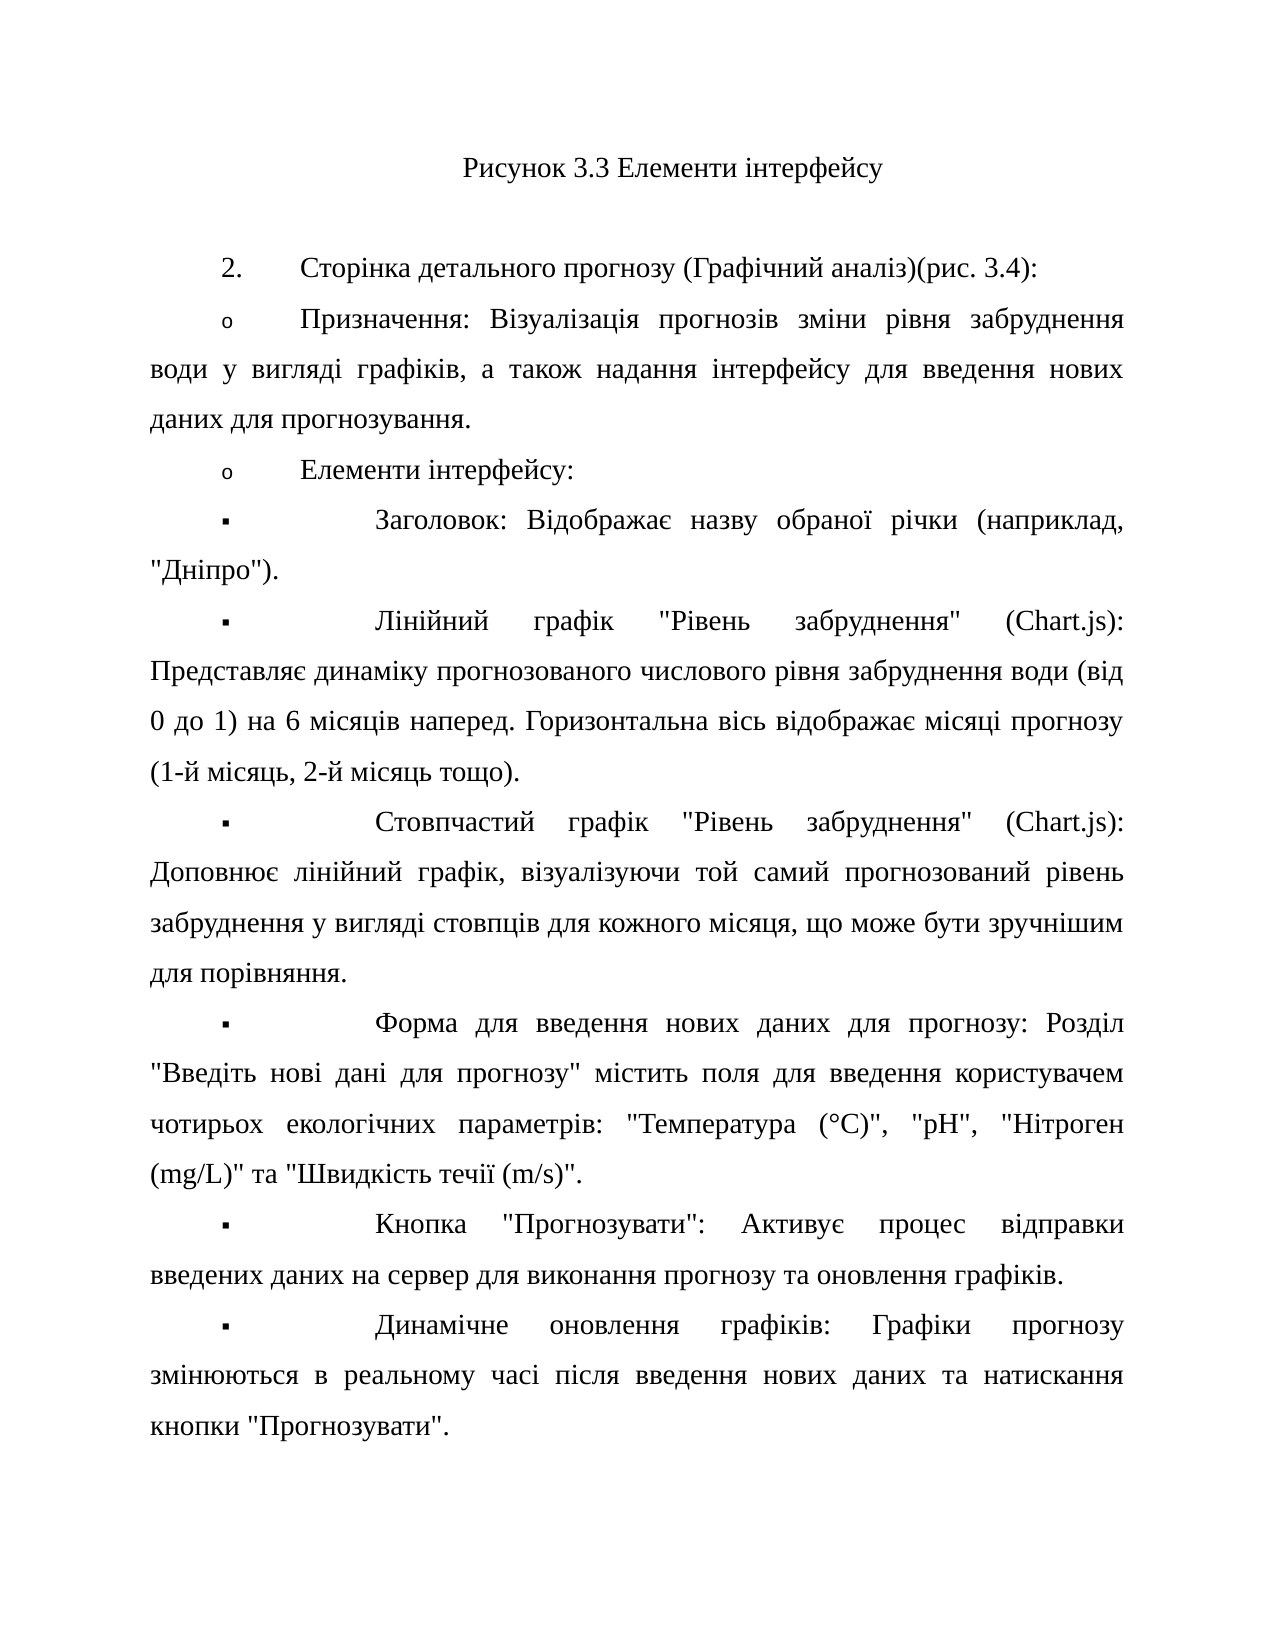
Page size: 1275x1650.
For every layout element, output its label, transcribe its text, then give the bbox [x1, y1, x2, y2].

list Кнопка "Прогнозувати": Активує процес відправки введених даних на сервер для виконання прогнозу та оновлення графіків. [150, 1207, 1125, 1290]
list Призначення: Візуалізація прогнозів зміни рівня забруднення води у вигляді графіків, а також надання інтерфейсу для введення нових даних для прогнозування. [150, 301, 1125, 435]
list Сторінка детального прогнозу (Графічний аналіз)(рис. 3.4): [150, 251, 1125, 284]
list Форма для введення нових даних для прогнозу: Розділ "Введіть нові дані для прогнозу" містить поля для введення користувачем чотирьох екологічних параметрів: "Температура (°C)", "pH", "Нітроген (mg/L)" та "Швидкість течії (m/s)". [150, 1005, 1125, 1190]
list Заголовок: Відображає назву обраної річки (наприклад, "Дніпро"). [150, 502, 1125, 586]
list Елементи інтерфейсу: [150, 452, 1125, 485]
text Рисунок 3.3 Елементи інтерфейсу [150, 150, 1125, 183]
list Стовпчастий графік "Рівень забруднення" (Chart.js): Доповнює лінійний графік, візуалізуючи той самий прогнозований рівень забруднення у вигляді стовпців для кожного місяця, що може бути зручнішим для порівняння. [150, 804, 1125, 988]
list Лінійний графік "Рівень забруднення" (Chart.js): Представляє динаміку прогнозованого числового рівня забруднення води (від 0 до 1) на 6 місяців наперед. Горизонтальна вісь відображає місяці прогнозу (1-й місяць, 2-й місяць тощо). [150, 603, 1125, 787]
list Динамічне оновлення графіків: Графіки прогнозу змінюються в реальному часі після введення нових даних та натискання кнопки "Прогнозувати". [150, 1307, 1125, 1441]
